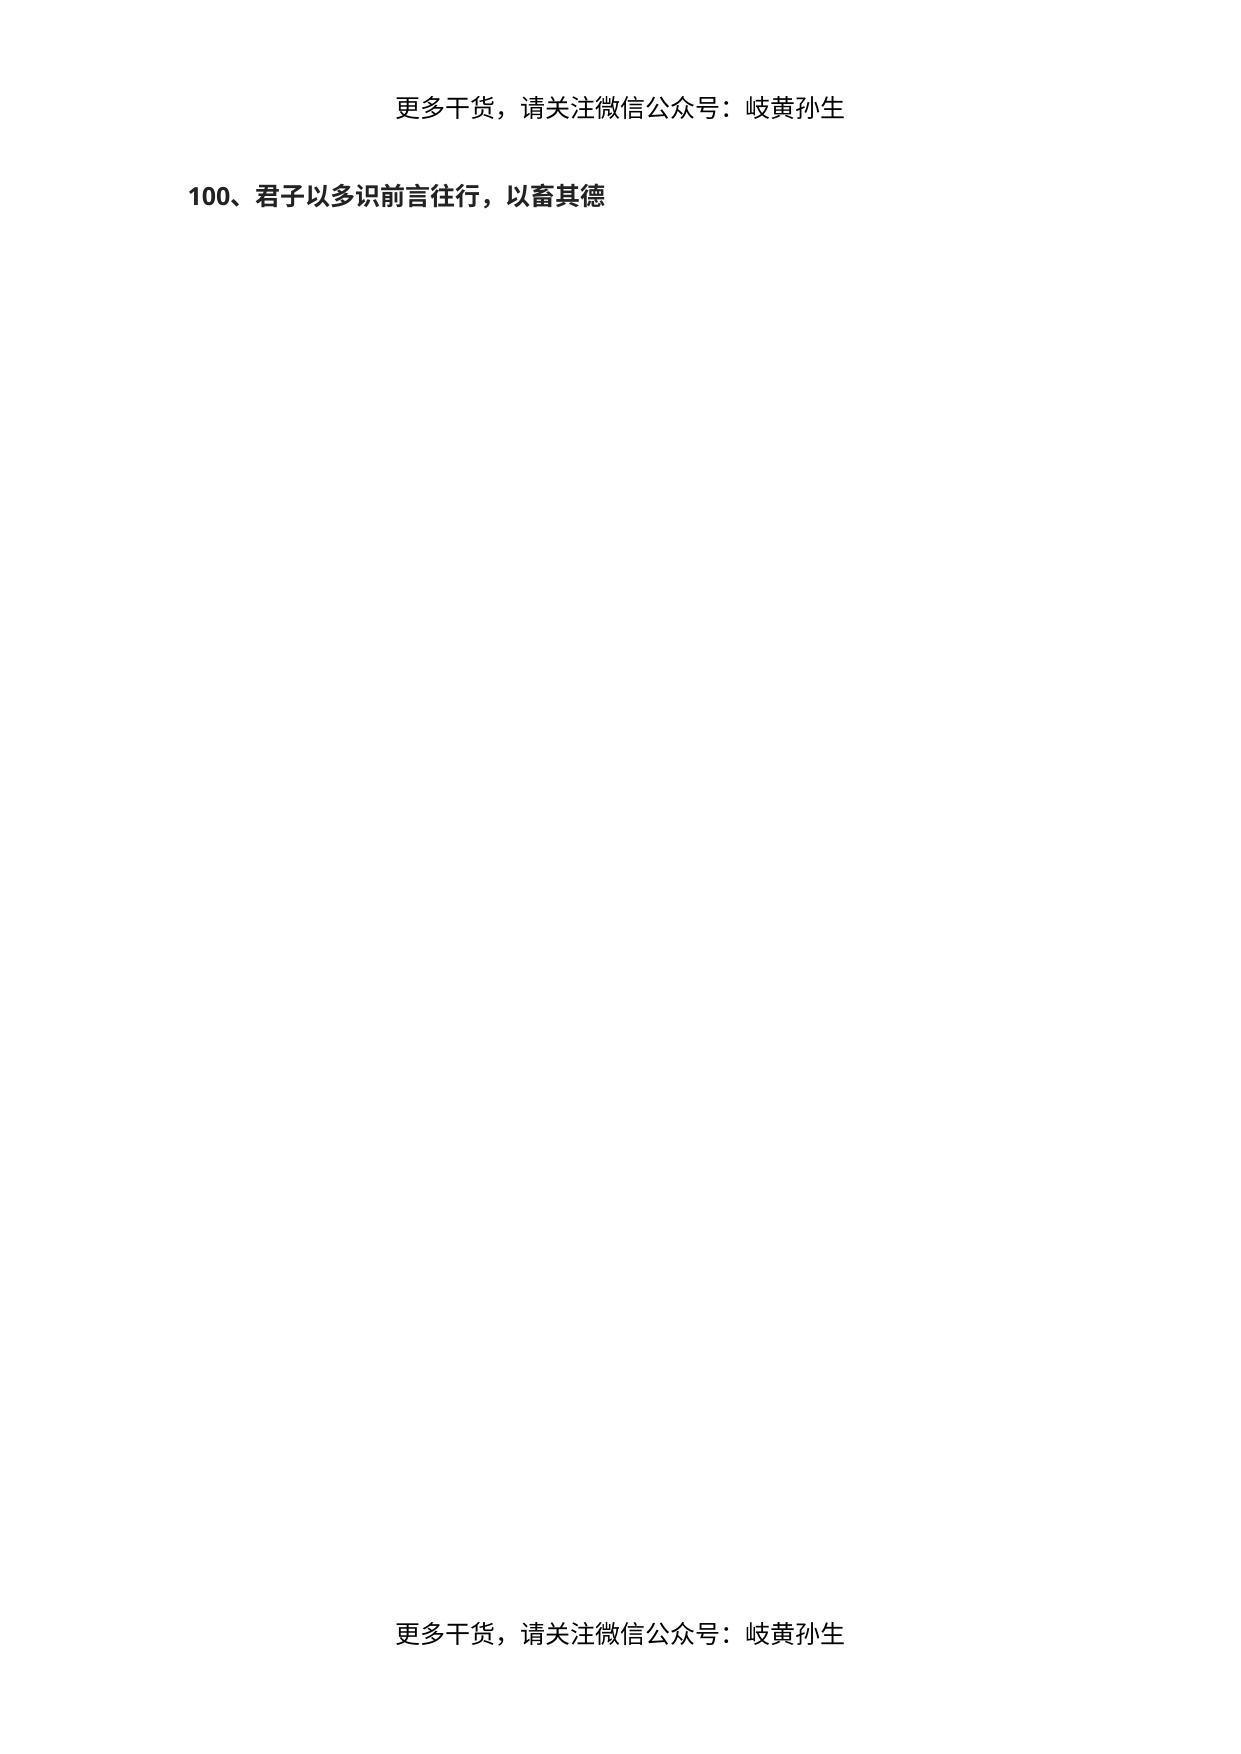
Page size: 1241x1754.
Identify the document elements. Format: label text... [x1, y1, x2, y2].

text 100、君子以多识前言往行，以畜其德 [187, 162, 1053, 227]
